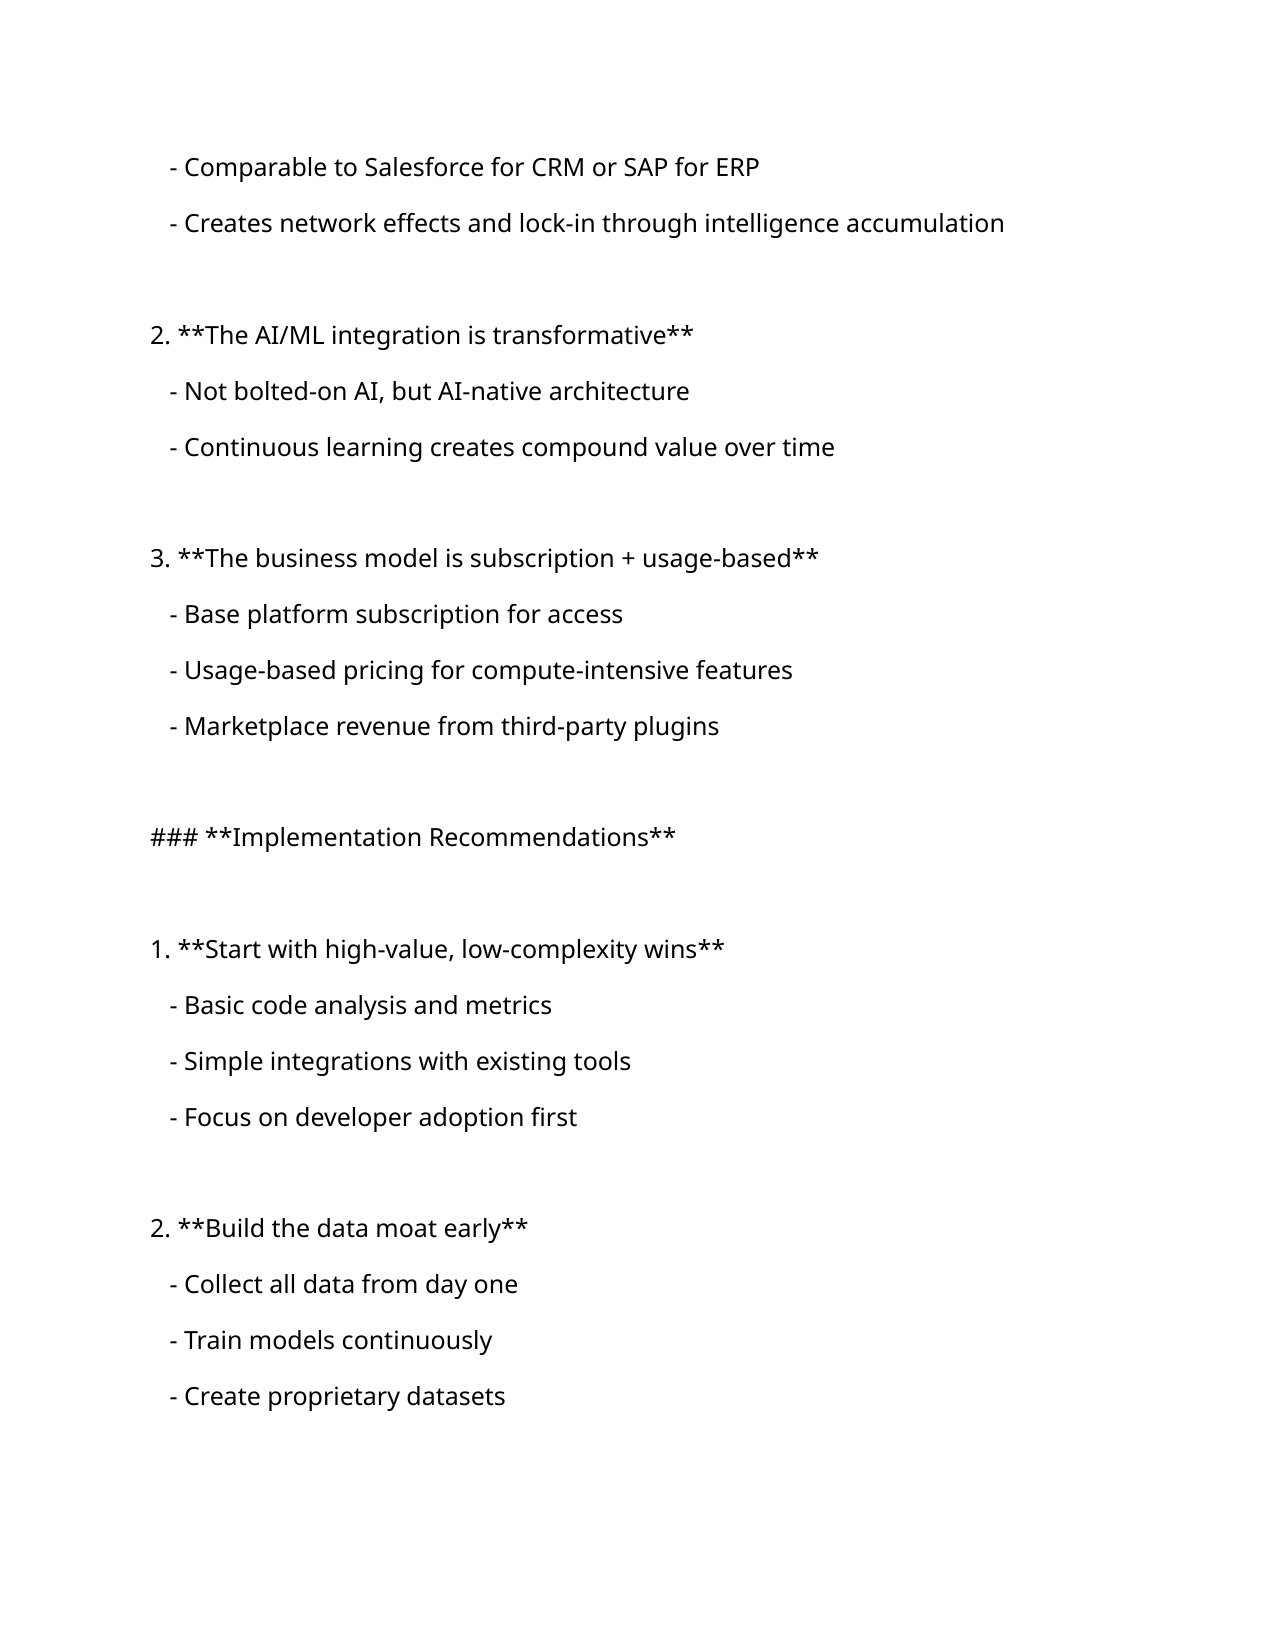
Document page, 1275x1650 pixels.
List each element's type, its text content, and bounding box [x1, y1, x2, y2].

text - Not bolted-on AI, but AI-native architecture [150, 373, 1125, 407]
text - Creates network effects and lock-in through intelligence accumulation [150, 206, 1125, 240]
text - Comparable to Salesforce for CRM or SAP for ERP [150, 150, 1125, 184]
text 2. **Build the data moat early** [150, 1211, 1125, 1245]
text - Usage-based pricing for compute-intensive features [150, 652, 1125, 687]
text - Continuous learning creates compound value over time [150, 429, 1125, 463]
text - Create proprietary datasets [150, 1378, 1125, 1412]
text - Collect all data from day one [150, 1267, 1125, 1301]
text 3. **The business model is subscription + usage-based** [150, 541, 1125, 575]
text - Base platform subscription for access [150, 597, 1125, 631]
text - Marketplace revenue from third-party plugins [150, 708, 1125, 742]
text ### **Implementation Recommendations** [150, 820, 1125, 854]
text 2. **The AI/ML integration is transformative** [150, 317, 1125, 352]
text 1. **Start with high-value, low-complexity wins** [150, 932, 1125, 966]
text - Focus on developer adoption first [150, 1099, 1125, 1133]
text - Train models continuously [150, 1322, 1125, 1357]
text - Basic code analysis and metrics [150, 987, 1125, 1022]
text - Simple integrations with existing tools [150, 1043, 1125, 1077]
